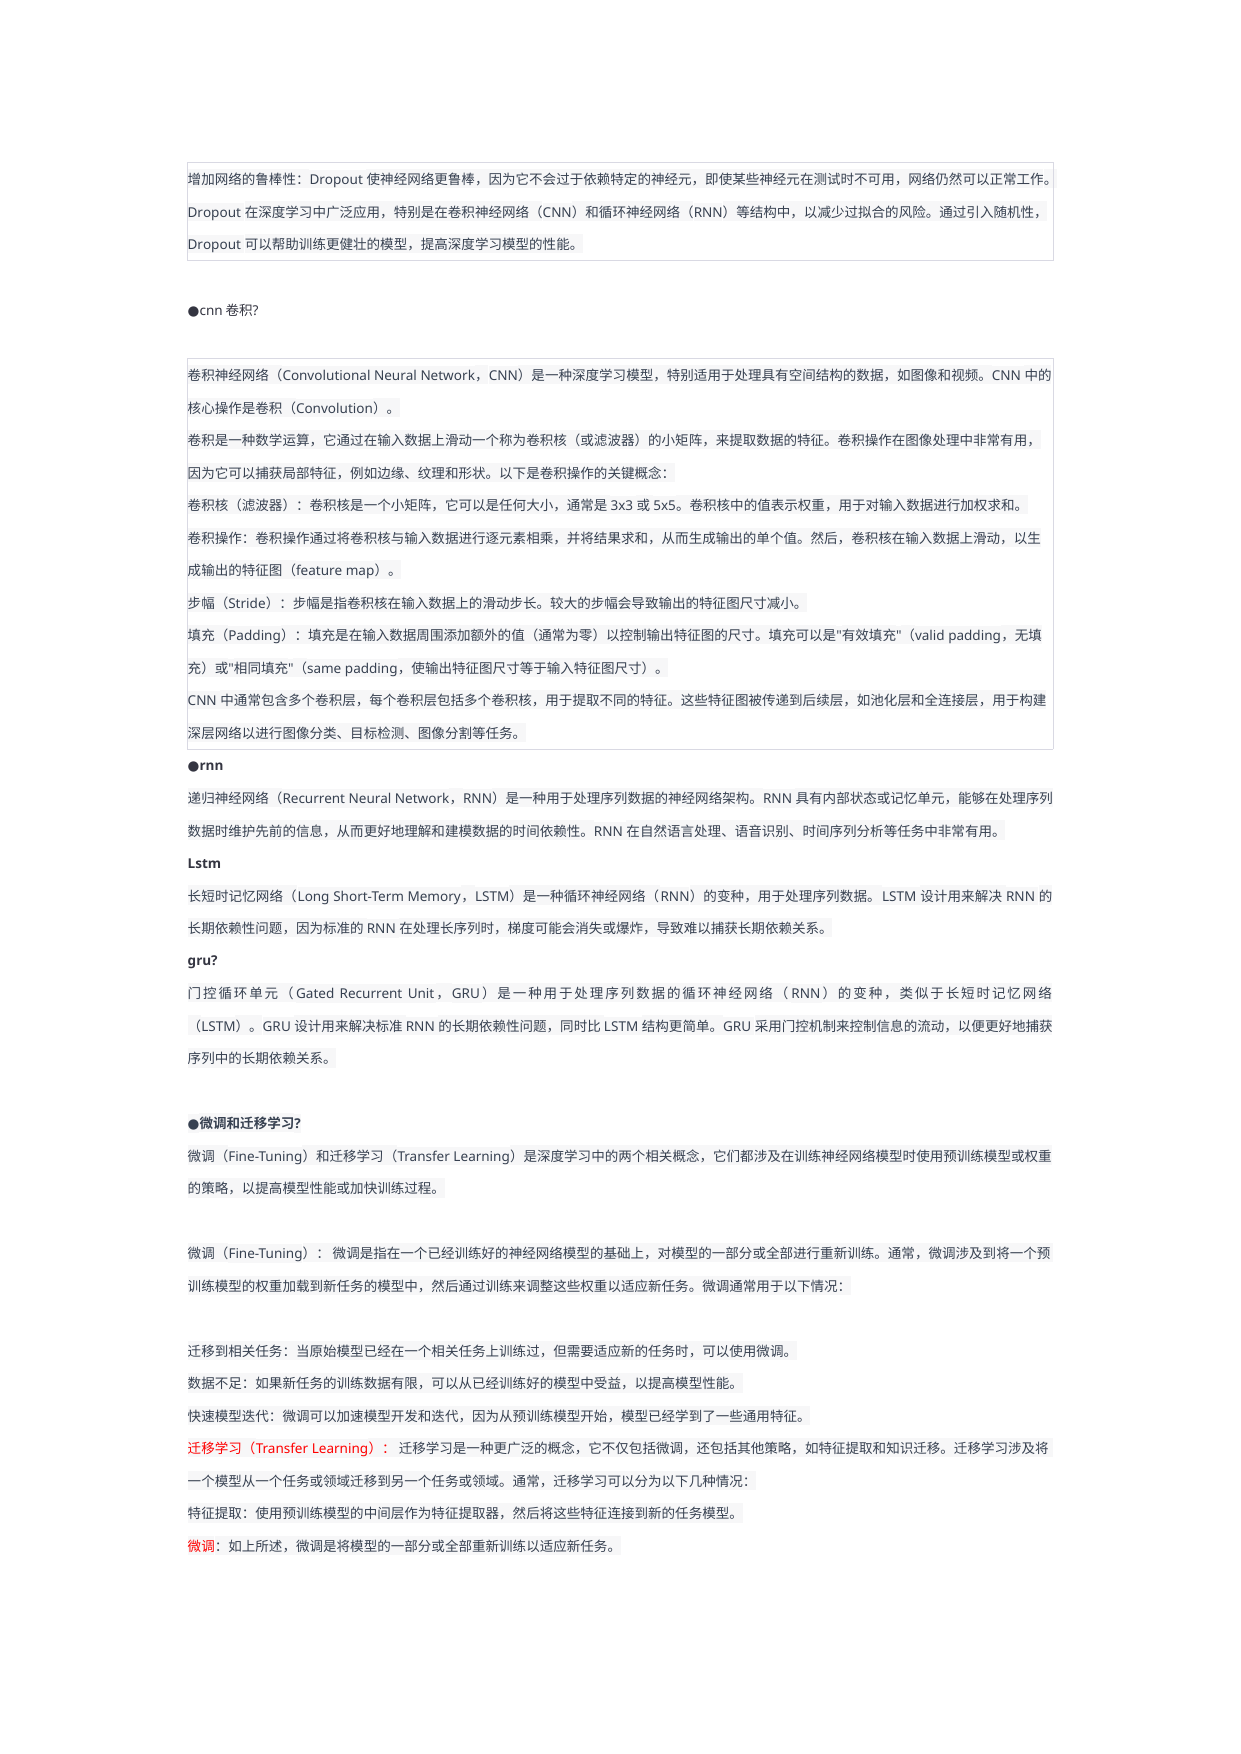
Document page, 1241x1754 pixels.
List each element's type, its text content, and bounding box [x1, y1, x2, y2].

text 长短时记忆网络（Long Short-Term Memory，LSTM）是一种循环神经网络（RNN）的变种，用于处理序列数据。LSTM 设计用来解决 RNN 的长期依赖性问题，因为标准的 RNN 在处理长序列时，梯度可能会消失或爆炸，导致难以捕获长期依赖关系。 [187, 879, 1053, 944]
text 微调：如上所述，微调是将模型的一部分或全部重新训练以适应新任务。 [187, 1529, 1053, 1562]
text ●rnn [187, 750, 1053, 782]
text 卷积神经网络（Convolutional Neural Network，CNN）是一种深度学习模型，特别适用于处理具有空间结构的数据，如图像和视频。CNN 中的核心操作是卷积（Convolution）。 [188, 359, 1053, 423]
text 数据不足：如果新任务的训练数据有限，可以从已经训练好的模型中受益，以提高模型性能。 [187, 1367, 1053, 1399]
text ●cnn卷积? [187, 293, 1053, 326]
text 卷积操作：卷积操作通过将卷积核与输入数据进行逐元素相乘，并将结果求和，从而生成输出的单个值。然后，卷积核在输入数据上滑动，以生成输出的特征图（feature map）。 [188, 521, 1053, 586]
text 卷积是一种数学运算，它通过在输入数据上滑动一个称为卷积核（或滤波器）的小矩阵，来提取数据的特征。卷积操作在图像处理中非常有用，因为它可以捕获局部特征，例如边缘、纹理和形状。以下是卷积操作的关键概念： [188, 423, 1053, 488]
text 微调（Fine-Tuning）： 微调是指在一个已经训练好的神经网络模型的基础上，对模型的一部分或全部进行重新训练。通常，微调涉及到将一个预训练模型的权重加载到新任务的模型中，然后通过训练来调整这些权重以适应新任务。微调通常用于以下情况： [187, 1237, 1053, 1302]
text 迁移学习（Transfer Learning）： 迁移学习是一种更广泛的概念，它不仅包括微调，还包括其他策略，如特征提取和知识迁移。迁移学习涉及将一个模型从一个任务或领域迁移到另一个任务或领域。通常，迁移学习可以分为以下几种情况： [187, 1432, 1053, 1497]
text Lstm [187, 847, 1053, 879]
text 填充（Padding）：填充是在输入数据周围添加额外的值（通常为零）以控制输出特征图的尺寸。填充可以是"有效填充"（valid padding，无填充）或"相同填充"（same padding，使输出特征图尺寸等于输入特征图尺寸）。 [188, 618, 1053, 683]
text 特征提取：使用预训练模型的中间层作为特征提取器，然后将这些特征连接到新的任务模型。 [187, 1497, 1053, 1529]
text 迁移到相关任务：当原始模型已经在一个相关任务上训练过，但需要适应新的任务时，可以使用微调。 [187, 1334, 1053, 1367]
text ●微调和迁移学习? [187, 1107, 1053, 1139]
text 递归神经网络（Recurrent Neural Network，RNN）是一种用于处理序列数据的神经网络架构。RNN 具有内部状态或记忆单元，能够在处理序列数据时维护先前的信息，从而更好地理解和建模数据的时间依赖性。RNN 在自然语言处理、语音识别、时间序列分析等任务中非常有用。 [187, 782, 1053, 847]
text CNN 中通常包含多个卷积层，每个卷积层包括多个卷积核，用于提取不同的特征。这些特征图被传递到后续层，如池化层和全连接层，用于构建深层网络以进行图像分类、目标检测、图像分割等任务。 [188, 683, 1053, 749]
text gru? [187, 944, 1053, 977]
text 步幅（Stride）：步幅是指卷积核在输入数据上的滑动步长。较大的步幅会导致输出的特征图尺寸减小。 [188, 586, 1053, 618]
text Dropout 在深度学习中广泛应用，特别是在卷积神经网络（CNN）和循环神经网络（RNN）等结构中，以减少过拟合的风险。通过引入随机性，Dropout 可以帮助训练更健壮的模型，提高深度学习模型的性能。 [188, 194, 1053, 260]
text 卷积核（滤波器）：卷积核是一个小矩阵，它可以是任何大小，通常是 3x3 或 5x5。卷积核中的值表示权重，用于对输入数据进行加权求和。 [188, 488, 1053, 521]
text 门控循环单元（Gated Recurrent Unit，GRU）是一种用于处理序列数据的循环神经网络（RNN）的变种，类似于长短时记忆网络（LSTM）。GRU 设计用来解决标准 RNN 的长期依赖性问题，同时比 LSTM 结构更简单。GRU 采用门控机制来控制信息的流动，以便更好地捕获序列中的长期依赖关系。 [187, 977, 1053, 1074]
text 快速模型迭代：微调可以加速模型开发和迭代，因为从预训练模型开始，模型已经学到了一些通用特征。 [187, 1399, 1053, 1432]
text 微调（Fine-Tuning）和迁移学习（Transfer Learning）是深度学习中的两个相关概念，它们都涉及在训练神经网络模型时使用预训练模型或权重的策略，以提高模型性能或加快训练过程。 [187, 1139, 1053, 1204]
text 增加网络的鲁棒性：Dropout 使神经网络更鲁棒，因为它不会过于依赖特定的神经元，即使某些神经元在测试时不可用，网络仍然可以正常工作。 [188, 163, 1053, 194]
